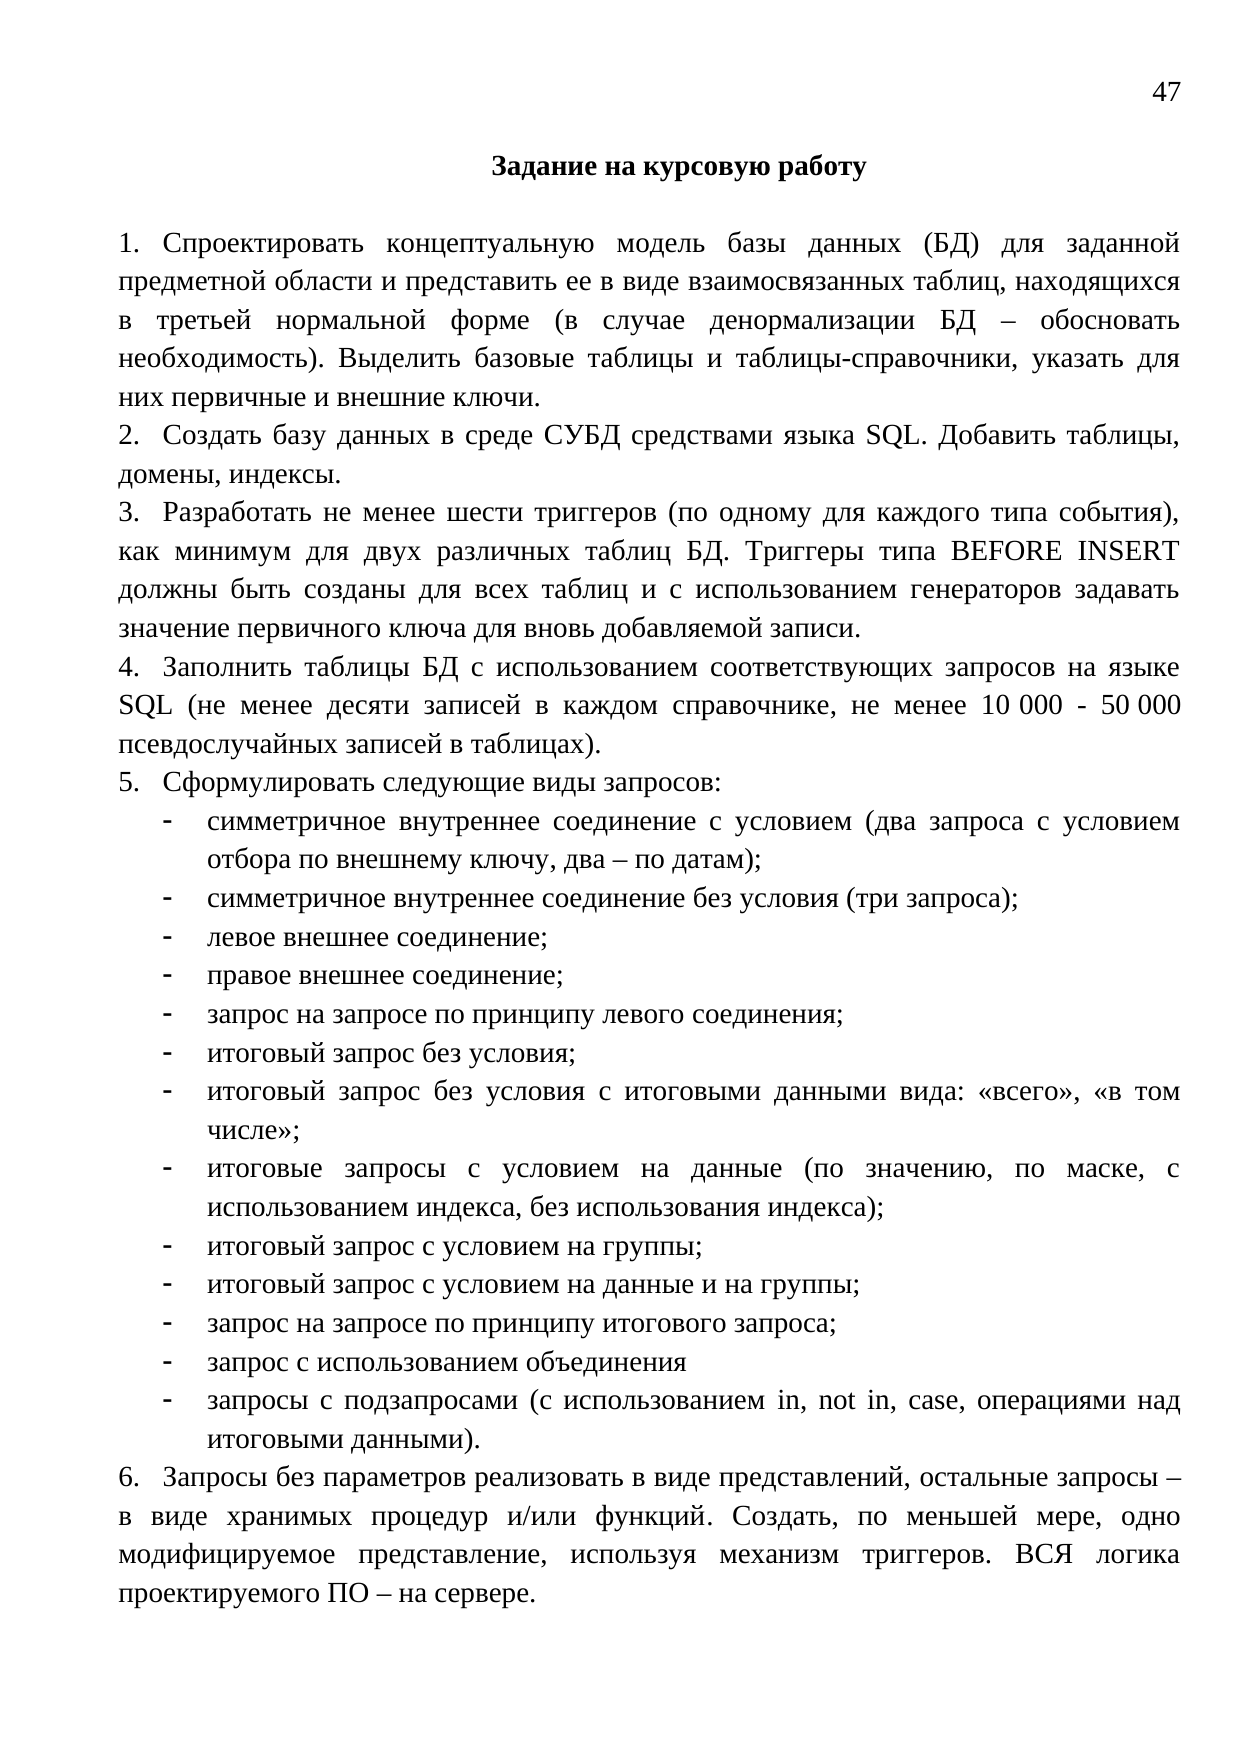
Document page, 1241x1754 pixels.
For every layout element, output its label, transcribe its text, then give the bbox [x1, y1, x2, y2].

list итоговый запрос без условия; [162, 1035, 1181, 1068]
list итоговый запрос без условия c итоговыми данными вида: «всего», «в том числе»; [162, 1073, 1181, 1146]
list итоговые запросы с условием на данные (по значению, по маске, с использованием индекса, без использования индекса); [162, 1151, 1181, 1223]
list Спроектировать концептуальную модель базы данных (БД) для заданной предметной области и представить ее в виде взаимосвязанных таблиц, находящихся в третьей нормальной форме (в случае денормализации БД – обосновать необходимость). Выделить базовые таблицы и таблицы-справочники, указать для них первичные и внешние ключи. [118, 225, 1181, 412]
list симметричное внутреннее соединение с условием (два запроса с условием отбора по внешнему ключу, два – по датам); [162, 803, 1181, 875]
list Создать базу данных в среде СУБД средствами языка SQL. Добавить таблицы, домены, индексы. [118, 417, 1181, 489]
list запрос на запросе по принципу левого соединения; [162, 996, 1181, 1030]
list итоговый запрос с условием на группы; [162, 1228, 1181, 1261]
list симметричное внутреннее соединение без условия (три запроса); [162, 880, 1181, 914]
list Сформулировать следующие виды запросов: [118, 764, 1181, 798]
list итоговый запрос с условием на данные и на группы; [162, 1266, 1181, 1300]
list запрос с использованием объединения [162, 1344, 1181, 1377]
list Запросы без параметров реализовать в виде представлений, остальные запросы – в виде хранимых процедур и/или функций. Создать, по меньшей мере, одно модифицируемое представление, используя механизм триггеров. ВСЯ логика проектируемого ПО – на сервере. [118, 1459, 1181, 1609]
list запросы с подзапросами (с использованием in, not in, case, операциями над итоговыми данными). [162, 1382, 1181, 1454]
text Задание на курсовую работу [118, 148, 1181, 181]
list правое внешнее соединение; [162, 957, 1181, 991]
list Разработать не менее шести триггеров (по одному для каждого типа события), как минимум для двух различных таблиц БД. Триггеры типа BEFORE INSERT должны быть созданы для всех таблиц и с использованием генераторов задавать значение первичного ключа для вновь добавляемой записи. [118, 494, 1181, 644]
list запрос на запросе по принципу итогового запроса; [162, 1305, 1181, 1339]
list Заполнить таблицы БД с использованием соответствующих запросов на языке SQL (не менее десяти записей в каждом справочнике, не менее 10 000 - 50 000 псевдослучайных записей в таблицах). [118, 649, 1181, 759]
list левое внешнее соединение; [162, 919, 1181, 952]
